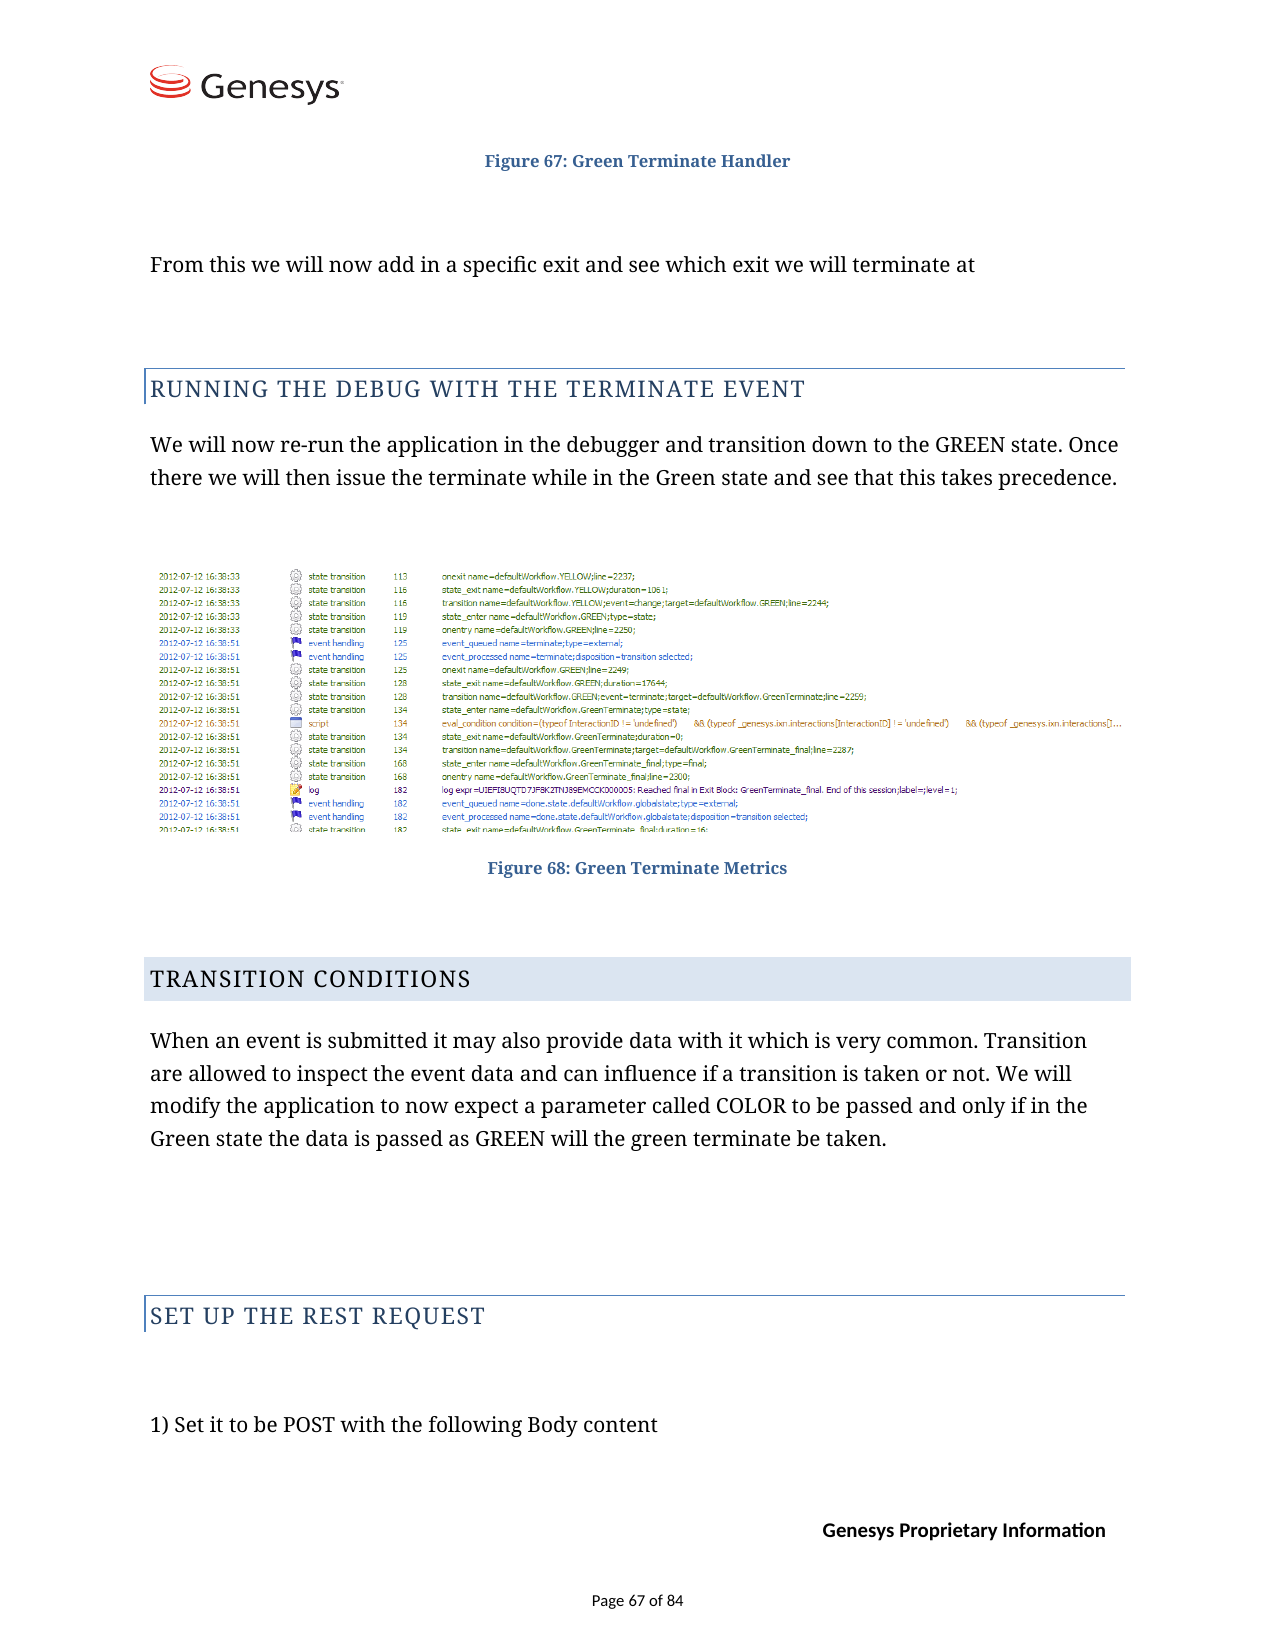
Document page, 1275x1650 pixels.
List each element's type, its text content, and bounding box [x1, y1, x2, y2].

subtitle Running the debug with the terminate event [146, 369, 1125, 404]
text Figure 68: Green Terminate Metrics [150, 856, 1125, 879]
picture [150, 65, 344, 105]
text From this we will now add in a specific exit and see which exit we will terminate at [150, 250, 1125, 279]
text 1) Set it to be POST with the following Body content [150, 1411, 1125, 1439]
subtitle Transition Conditions [150, 963, 1125, 994]
picture [150, 569, 1125, 832]
text We will now re-run the application in the debugger and transition down to the GREEN state. Once there we will then issue the terminate while in the Green state and see that this takes precedence. [150, 430, 1125, 491]
text When an event is submitted it may also provide data with it which is very common. Transition are allowed to inspect the event data and can influence if a transition is taken or not. We will modify the application to now expect a parameter called COLOR to be passed and only if in the Green state the data is passed as GREEN will the green terminate be taken. [150, 1026, 1125, 1152]
text Figure 67: Green Terminate Handler [150, 150, 1125, 173]
subtitle Set up the Rest request [146, 1296, 1125, 1332]
